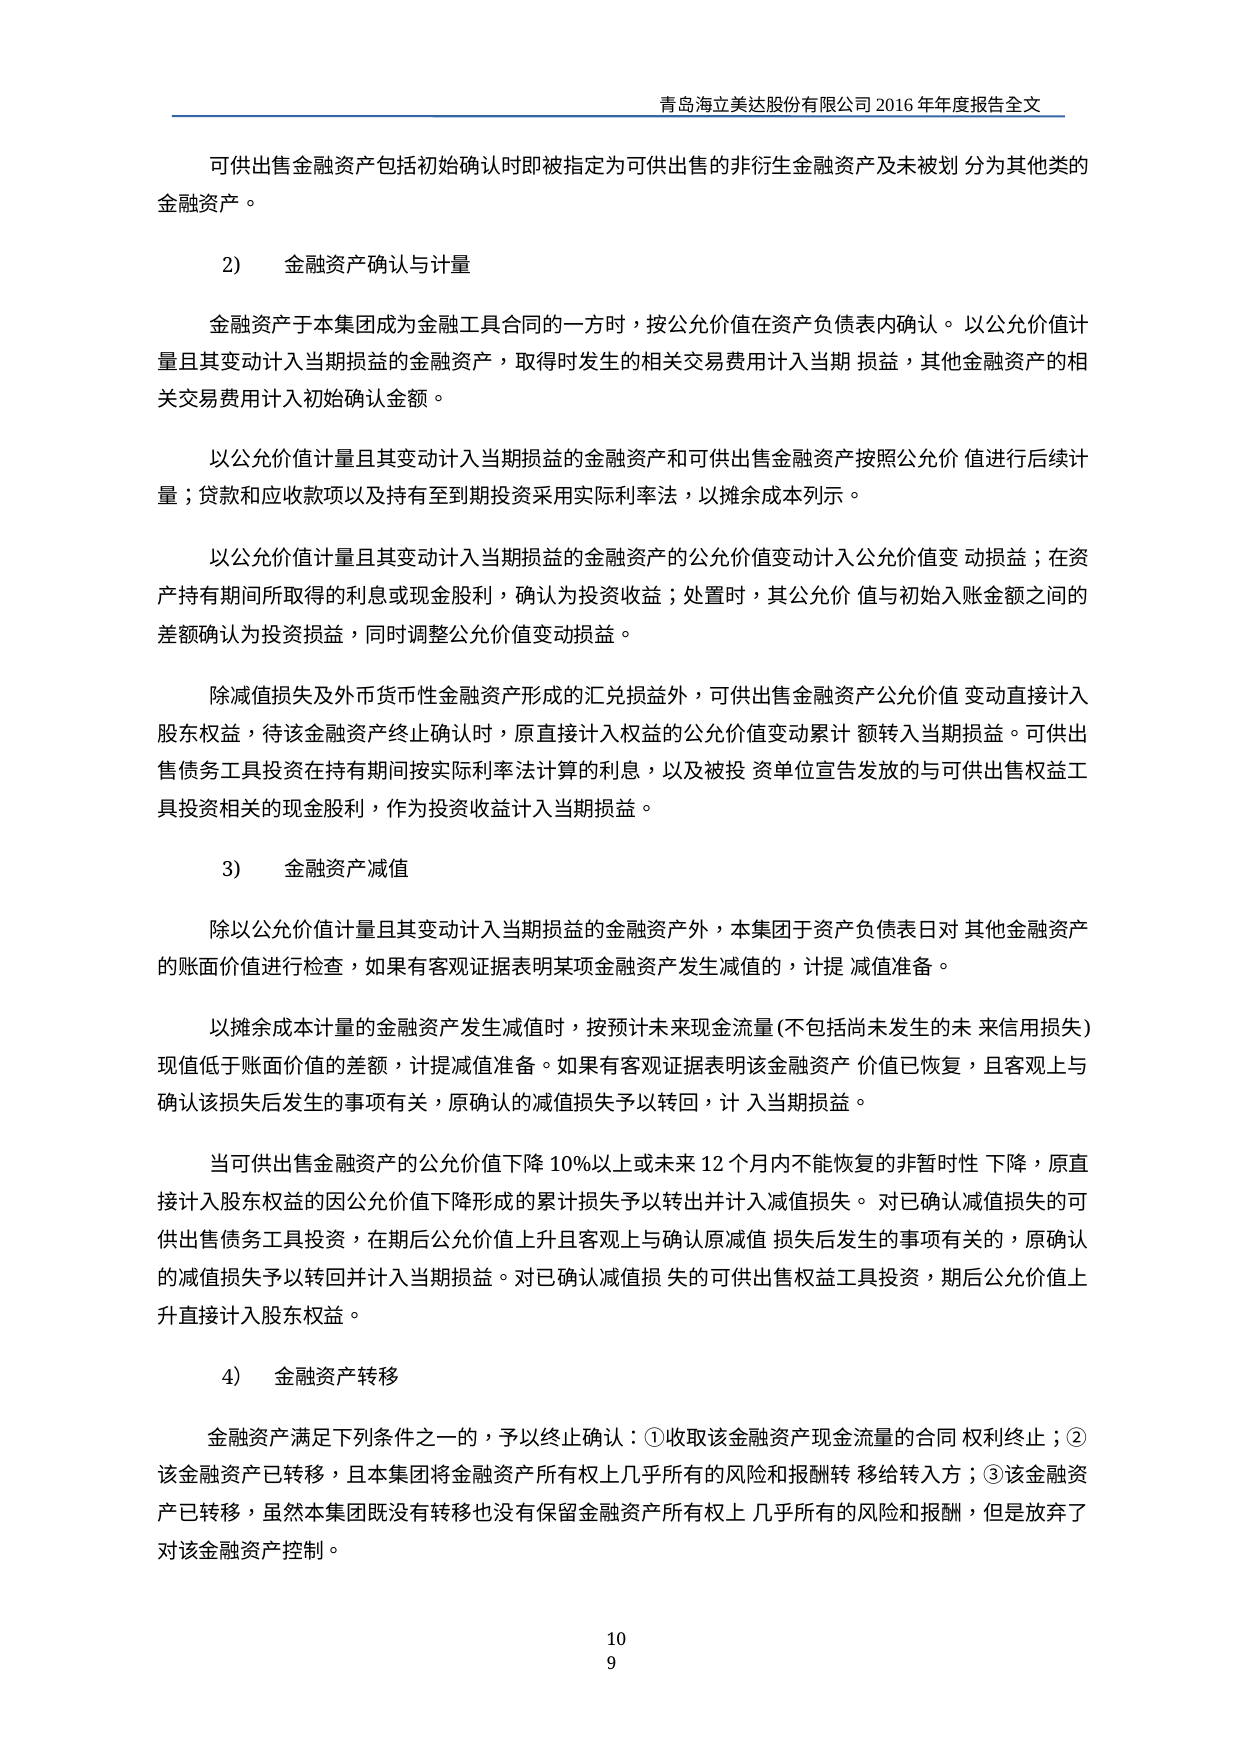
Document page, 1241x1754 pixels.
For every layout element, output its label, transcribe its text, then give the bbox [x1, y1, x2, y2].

text 金融资产满足下列条件之一的，予以终止确认：①收取该金融资产现金流量的合同 权利终止；②该金融资产已转移，且本集团将金融资产所有权上几乎所有的风险和报酬转 移给转入方；③该金融资产已转移，虽然本集团既没有转移也没有保留金融资产所有权上 几乎所有的风险和报酬，但是放弃了对该金融资产控制。 [157, 1415, 1091, 1566]
text 可供出售金融资产包括初始确认时即被指定为可供出售的非衍生金融资产及未被划 分为其他类的金融资产。 [157, 143, 1091, 219]
text 以摊余成本计量的金融资产发生减值时，按预计未来现金流量(不包括尚未发生的未 来信用损失)现值低于账面价值的差额，计提减值准备。如果有客观证据表明该金融资产 价值已恢复，且客观上与确认该损失后发生的事项有关，原确认的减值损失予以转回，计 入当期损益。 [157, 1005, 1091, 1118]
text 当可供出售金融资产的公允价值下降10%以上或未来12个月内不能恢复的非暂时性 下降，原直接计入股东权益的因公允价值下降形成的累计损失予以转出并计入减值损失。 对已确认减值损失的可供出售债务工具投资，在期后公允价值上升且客观上与确认原减值 损失后发生的事项有关的，原确认的减值损失予以转回并计入当期损益。对已确认减值损 失的可供出售权益工具投资，期后公允价值上升直接计入股东权益。 [157, 1141, 1091, 1331]
text 除减值损失及外币货币性金融资产形成的汇兑损益外，可供出售金融资产公允价值 变动直接计入股东权益，待该金融资产终止确认时，原直接计入权益的公允价值变动累计 额转入当期损益。可供出售债务工具投资在持有期间按实际利率法计算的利息，以及被投 资单位宣告发放的与可供出售权益工具投资相关的现金股利，作为投资收益计入当期损益。 [157, 673, 1091, 823]
text 除以公允价值计量且其变动计入当期损益的金融资产外，本集团于资产负债表日对 其他金融资产的账面价值进行检查，如果有客观证据表明某项金融资产发生减值的，计提 减值准备。 [157, 907, 1091, 982]
list 金融资产减值 [157, 846, 1091, 884]
text 以公允价值计量且其变动计入当期损益的金融资产的公允价值变动计入公允价值变 动损益；在资产持有期间所取得的利息或现金股利，确认为投资收益；处置时，其公允价 值与初始入账金额之间的差额确认为投资损益，同时调整公允价值变动损益。 [157, 534, 1091, 651]
text 以公允价值计量且其变动计入当期损益的金融资产和可供出售金融资产按照公允价 值进行后续计量；贷款和应收款项以及持有至到期投资采用实际利率法，以摊余成本列示。 [157, 436, 1091, 511]
text 金融资产于本集团成为金融工具合同的一方时，按公允价值在资产负债表内确认。 以公允价值计量且其变动计入当期损益的金融资产，取得时发生的相关交易费用计入当期 损益，其他金融资产的相关交易费用计入初始确认金额。 [157, 302, 1091, 413]
text 4） 金融资产转移 [157, 1354, 1091, 1392]
list 金融资产确认与计量 [157, 242, 1091, 279]
